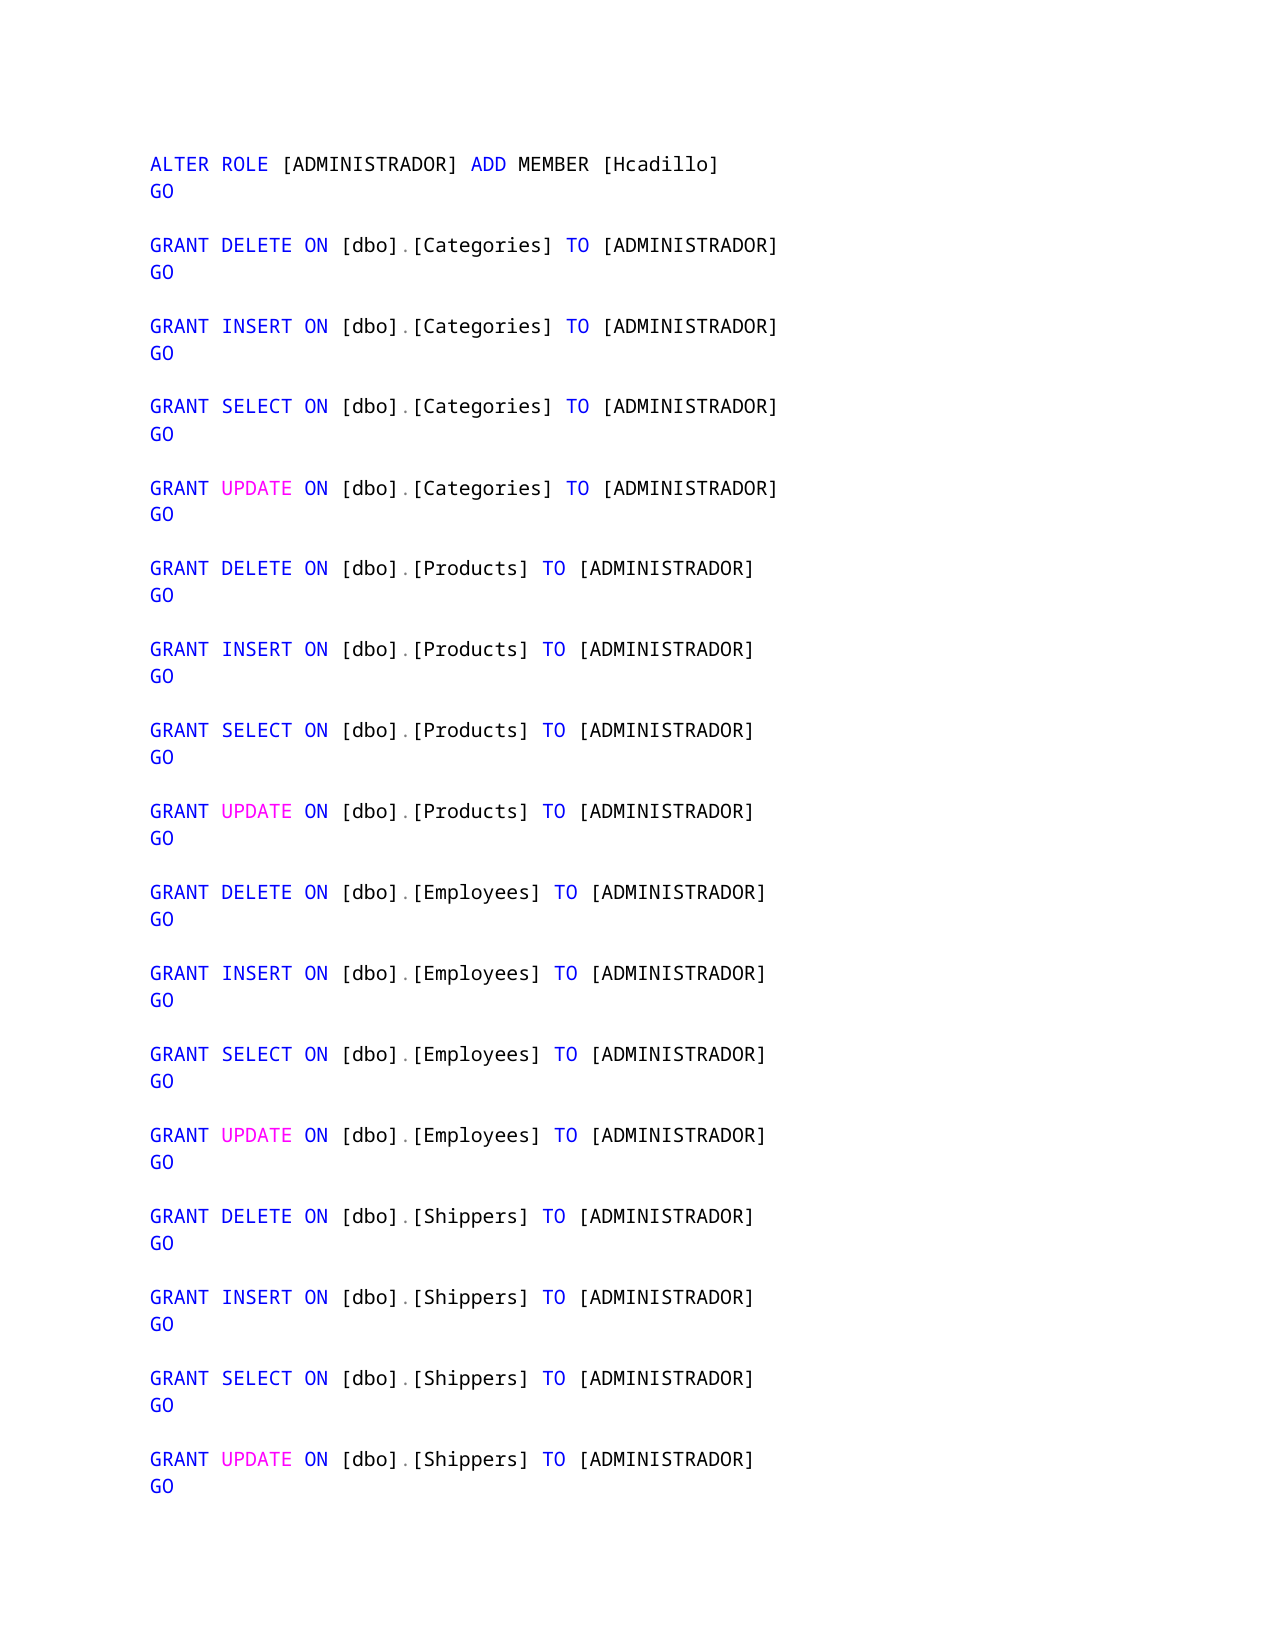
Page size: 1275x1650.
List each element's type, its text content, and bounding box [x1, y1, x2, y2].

text GO [150, 582, 1125, 609]
text GRANT DELETE ON [dbo].[Employees] TO [ADMINISTRADOR] [150, 878, 1125, 905]
text GO [150, 986, 1125, 1013]
text GO [150, 905, 1125, 932]
text GRANT UPDATE ON [dbo].[Shippers] TO [ADMINISTRADOR] [150, 1445, 1125, 1472]
text GRANT SELECT ON [dbo].[Products] TO [ADMINISTRADOR] [150, 717, 1125, 743]
text GO [150, 420, 1125, 447]
text GRANT INSERT ON [dbo].[Products] TO [ADMINISTRADOR] [150, 636, 1125, 663]
text GO [150, 1391, 1125, 1418]
text GO [150, 1472, 1125, 1499]
text GO [150, 1310, 1125, 1337]
text GRANT INSERT ON [dbo].[Categories] TO [ADMINISTRADOR] [150, 312, 1125, 339]
text GO [150, 177, 1125, 204]
text GO [150, 258, 1125, 285]
text GRANT SELECT ON [dbo].[Shippers] TO [ADMINISTRADOR] [150, 1364, 1125, 1391]
text GRANT INSERT ON [dbo].[Employees] TO [ADMINISTRADOR] [150, 959, 1125, 986]
text GO [150, 1229, 1125, 1256]
text GRANT SELECT ON [dbo].[Employees] TO [ADMINISTRADOR] [150, 1040, 1125, 1067]
text GO [150, 1148, 1125, 1175]
text GO [150, 824, 1125, 851]
text GRANT DELETE ON [dbo].[Categories] TO [ADMINISTRADOR] [150, 231, 1125, 258]
text GO [150, 1067, 1125, 1094]
text GO [150, 501, 1125, 528]
text GRANT SELECT ON [dbo].[Categories] TO [ADMINISTRADOR] [150, 393, 1125, 420]
text GRANT UPDATE ON [dbo].[Employees] TO [ADMINISTRADOR] [150, 1121, 1125, 1148]
text GO [150, 743, 1125, 771]
text GO [150, 339, 1125, 366]
text ALTER ROLE [ADMINISTRADOR] ADD MEMBER [Hcadillo] [150, 150, 1125, 177]
text GRANT UPDATE ON [dbo].[Categories] TO [ADMINISTRADOR] [150, 474, 1125, 501]
text GRANT INSERT ON [dbo].[Shippers] TO [ADMINISTRADOR] [150, 1283, 1125, 1310]
text GRANT UPDATE ON [dbo].[Products] TO [ADMINISTRADOR] [150, 797, 1125, 824]
text GRANT DELETE ON [dbo].[Shippers] TO [ADMINISTRADOR] [150, 1202, 1125, 1229]
text GRANT DELETE ON [dbo].[Products] TO [ADMINISTRADOR] [150, 555, 1125, 582]
text GO [150, 663, 1125, 689]
